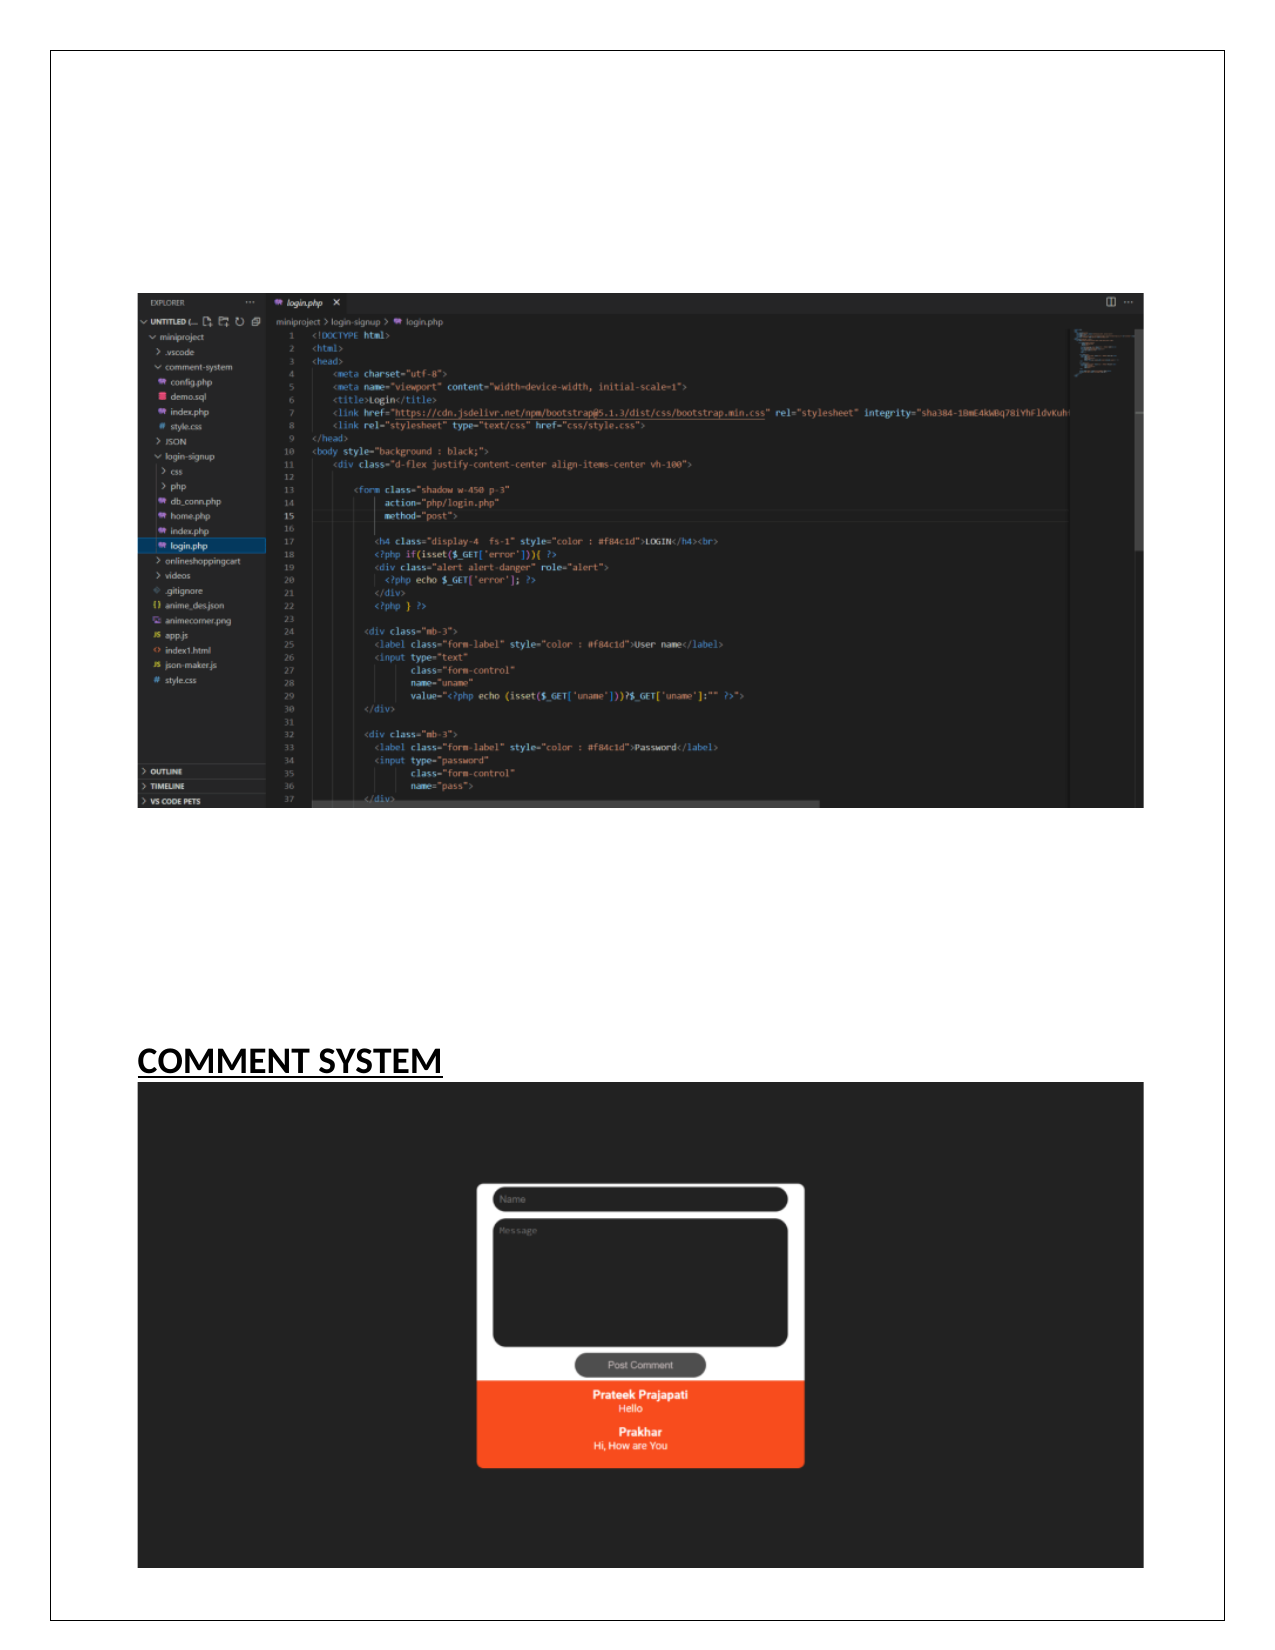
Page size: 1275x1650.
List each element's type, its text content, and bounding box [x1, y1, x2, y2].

subtitle COMMENT SYSTEM [137, 1037, 1144, 1082]
picture [137, 1082, 1144, 1568]
picture [137, 293, 1144, 808]
